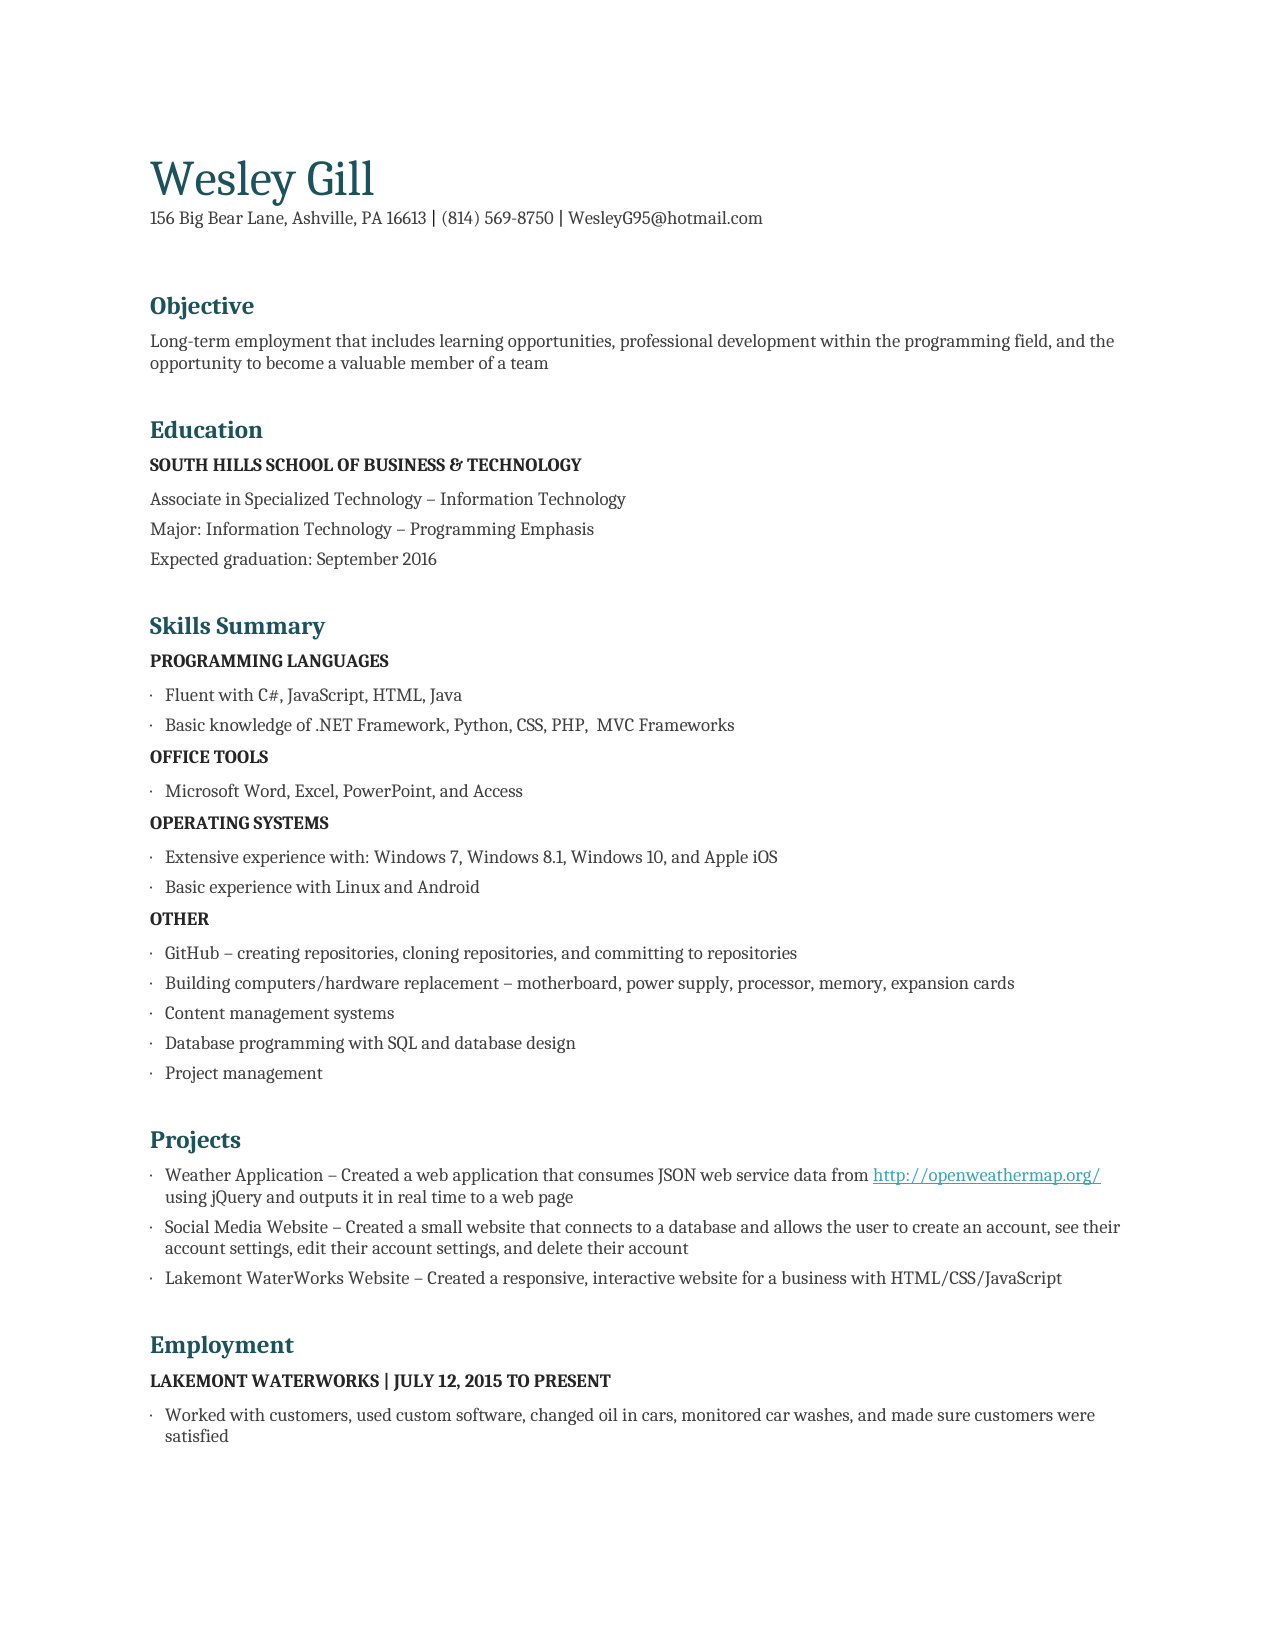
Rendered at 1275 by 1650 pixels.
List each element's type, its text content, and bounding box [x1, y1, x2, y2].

text OTHER [150, 909, 1125, 930]
list Microsoft Word, Excel, PowerPoint, and Access [150, 781, 1125, 802]
list Lakemont WaterWorks Website – Created a responsive, interactive website for a business with HTML/CSS/JavaScript [150, 1268, 1125, 1289]
list Basic knowledge of .NET Framework, Python, CSS, PHP, MVC Frameworks [150, 715, 1125, 736]
text Operating systems [150, 813, 1125, 834]
list Weather Application – Created a web application that consumes JSON web service data from http://openweathermap.org/ using jQuery and outputs it in real time to a web page [150, 1165, 1125, 1208]
list Extensive experience with: Windows 7, Windows 8.1, Windows 10, and Apple iOS [150, 847, 1125, 868]
text South Hills school of business & technology [150, 455, 1125, 476]
list GitHub – creating repositories, cloning repositories, and committing to repositories [150, 943, 1125, 964]
subtitle ‍‍Wesley Gill [150, 150, 1125, 207]
subtitle Education [150, 416, 1125, 444]
list Fluent with C#, JavaScript, HTML, Java [150, 685, 1125, 707]
text Programming languages [150, 651, 1125, 672]
list Project management [150, 1062, 1125, 1084]
list Long-term employment that includes learning opportunities, professional development within the programming field, and the opportunity to become a valuable member of a team [150, 331, 1125, 374]
text lakemont waterworks | July 12, 2015 to present [150, 1370, 1125, 1392]
list Expected graduation: September 2016 [150, 548, 1125, 570]
text | | [150, 207, 1125, 229]
list Basic experience with Linux and Android [150, 877, 1125, 898]
text Office tools [150, 747, 1125, 768]
list Building computers/hardware replacement – motherboard, power supply, processor, memory, expansion cards [150, 973, 1125, 994]
list Major: Information Technology – Programming Emphasis [150, 519, 1125, 540]
list Associate in Specialized Technology – Information Technology [150, 489, 1125, 510]
list Social Media Website – Created a small website that connects to a database and allows the user to create an account, see their account settings, edit their account settings, and delete their account [150, 1216, 1125, 1259]
list Content management systems [150, 1003, 1125, 1024]
list Worked with customers, used custom software, changed oil in cars, monitored car washes, and made sure customers were satisfied [150, 1404, 1125, 1447]
list Database programming with SQL and database design [150, 1033, 1125, 1054]
subtitle Projects [150, 1126, 1125, 1154]
subtitle Skills Summary [150, 612, 1125, 641]
subtitle Employment [150, 1331, 1125, 1360]
subtitle Objective [150, 292, 1125, 320]
